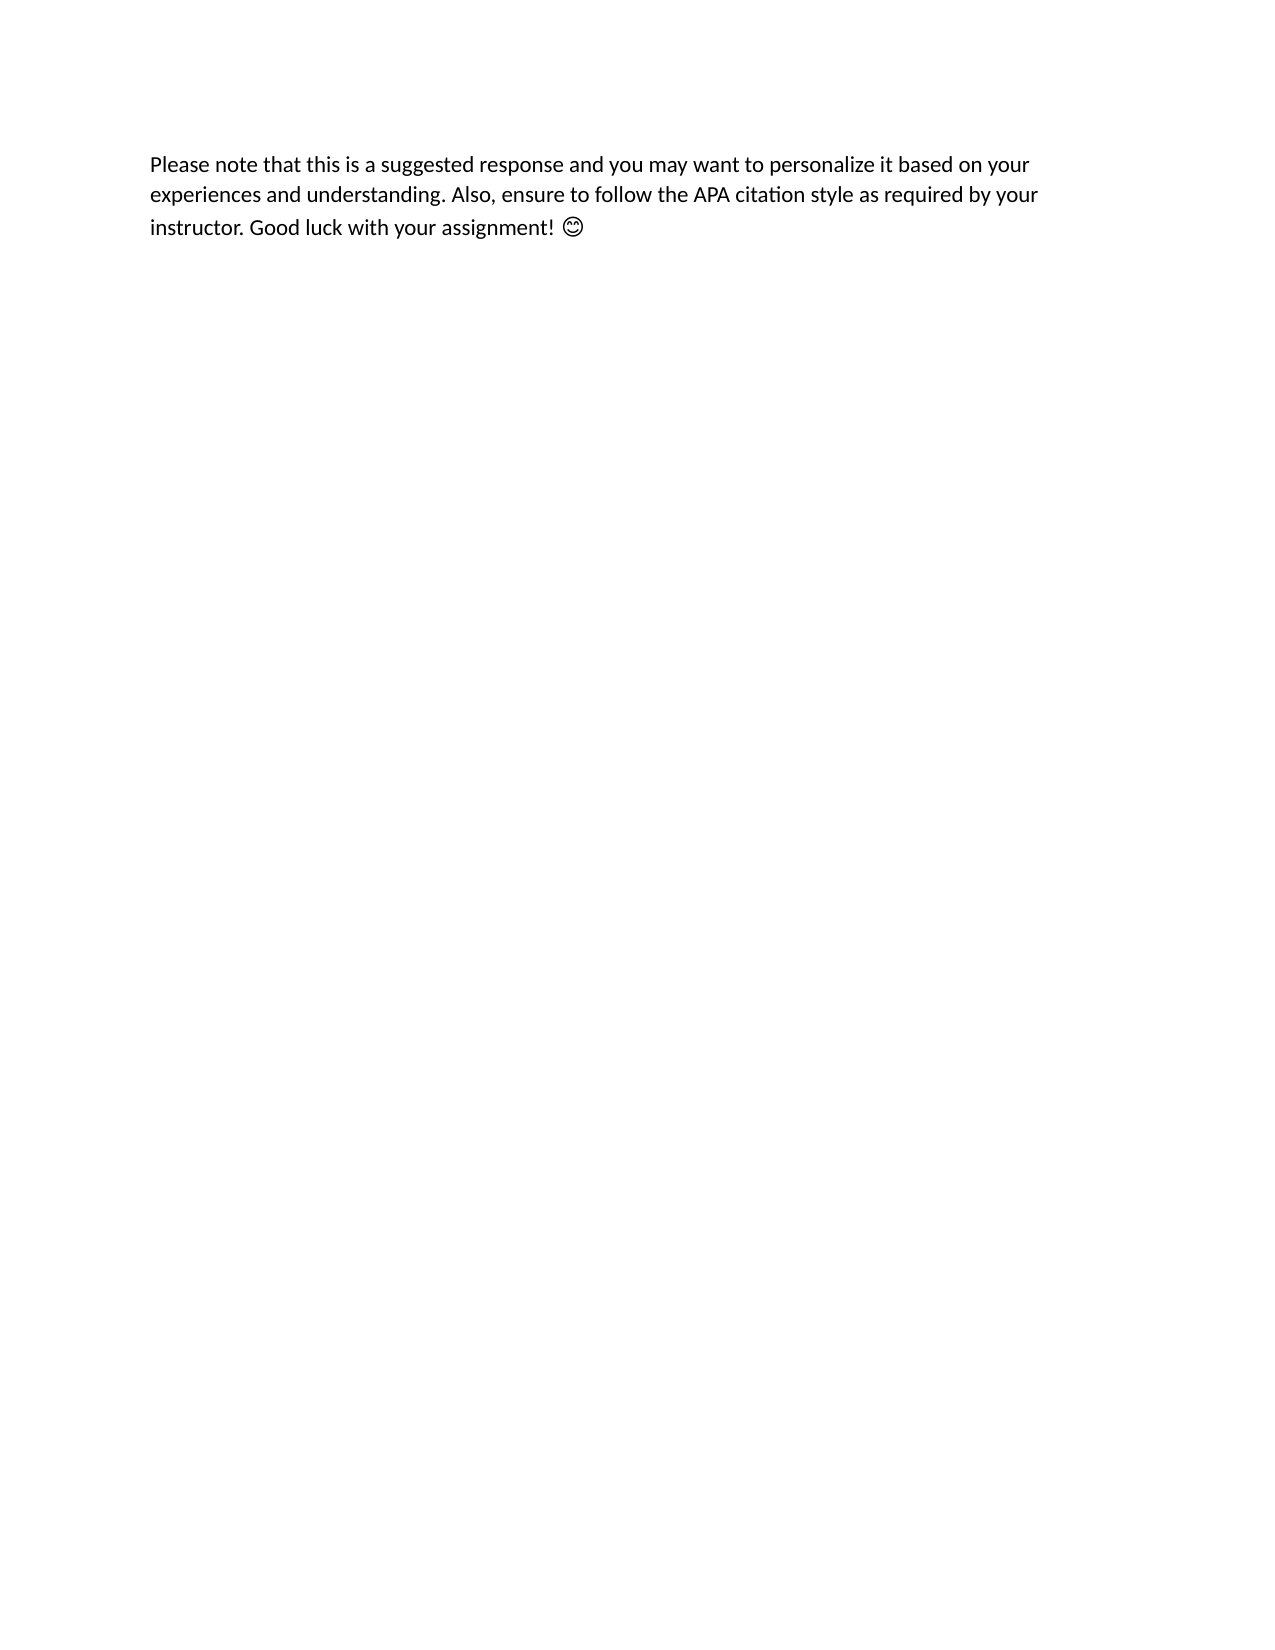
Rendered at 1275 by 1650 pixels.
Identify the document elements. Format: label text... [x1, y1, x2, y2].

text Please note that this is a suggested response and you may want to personalize it based on your experiences and understanding. Also, ensure to follow the APA citation style as required by your instructor. Good luck with your assignment! 😊 [150, 150, 1125, 242]
